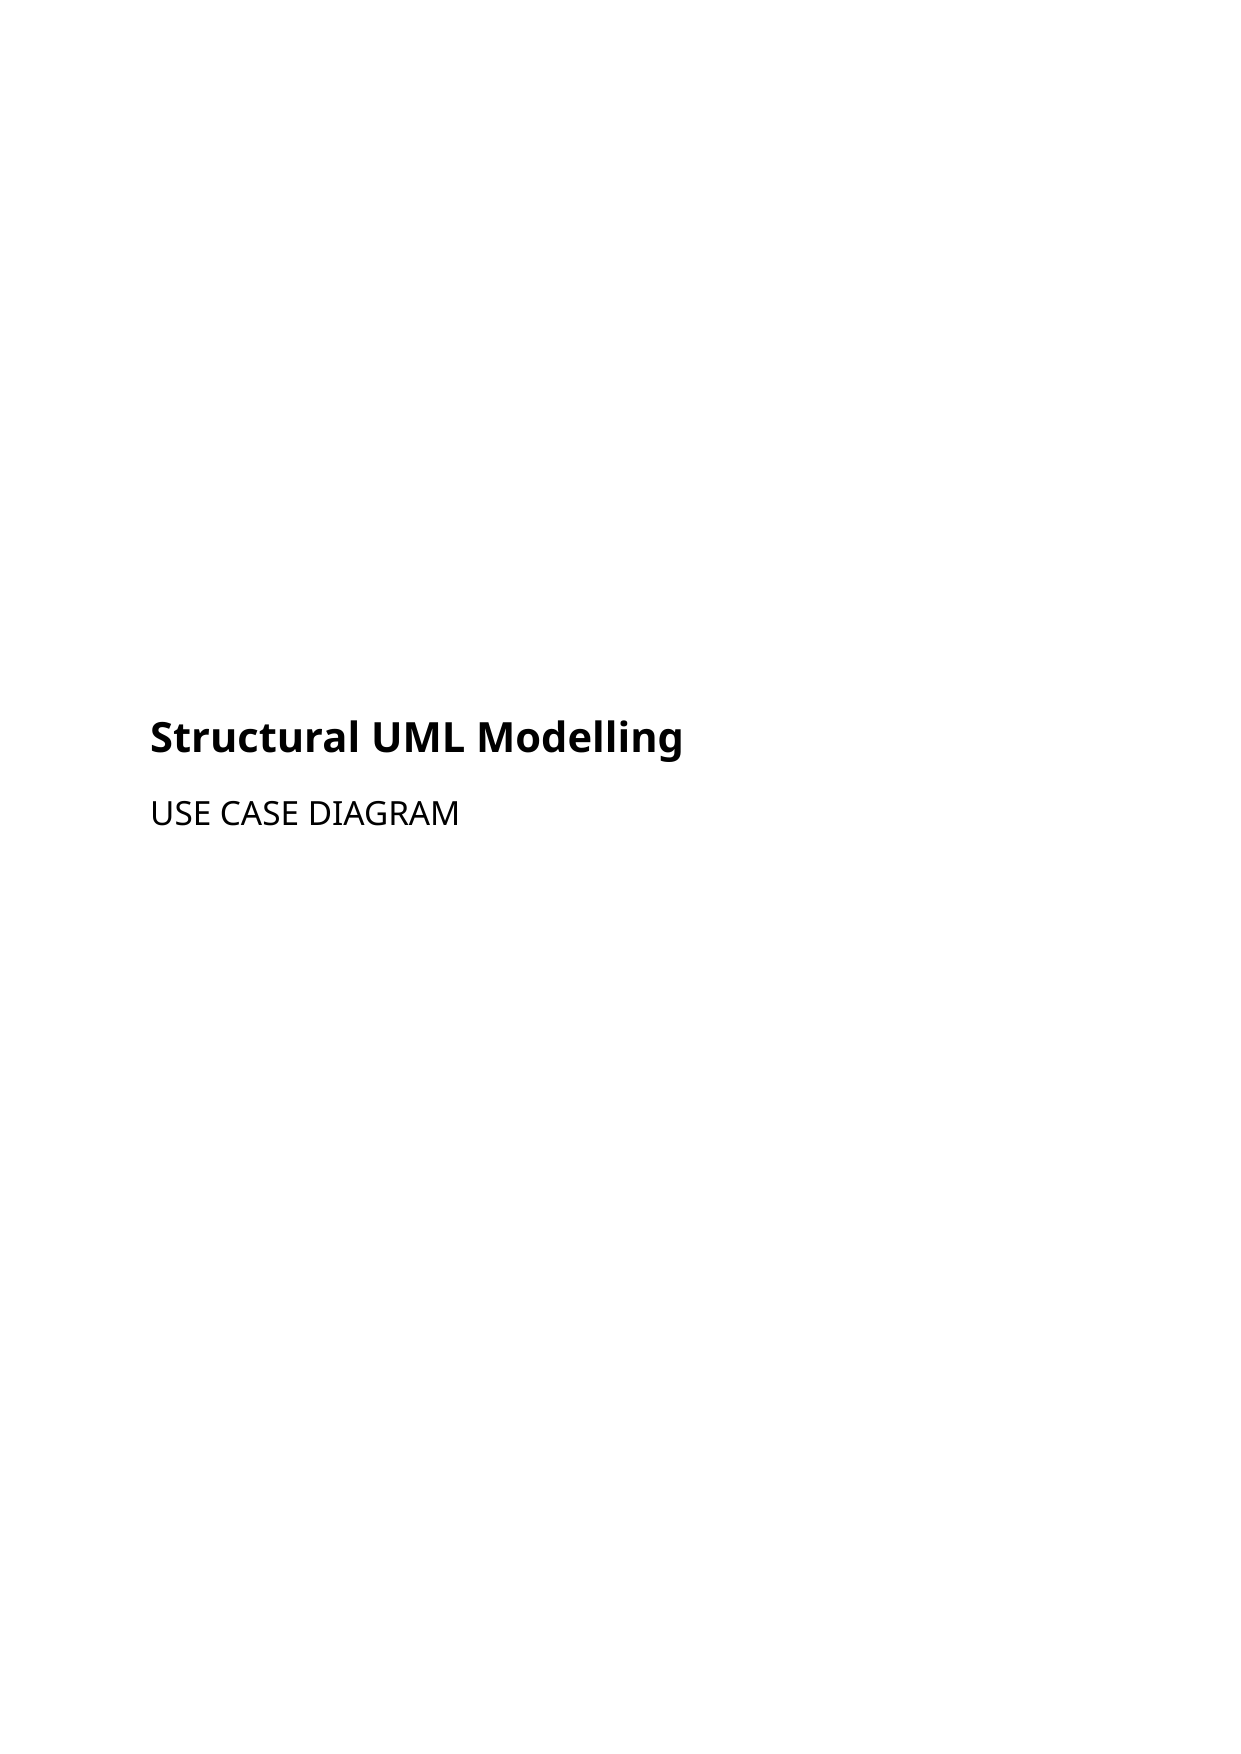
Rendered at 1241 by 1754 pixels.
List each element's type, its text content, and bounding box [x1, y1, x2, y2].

text USE CASE DIAGRAM [150, 790, 1090, 836]
text Structural UML Modelling [150, 708, 1090, 765]
